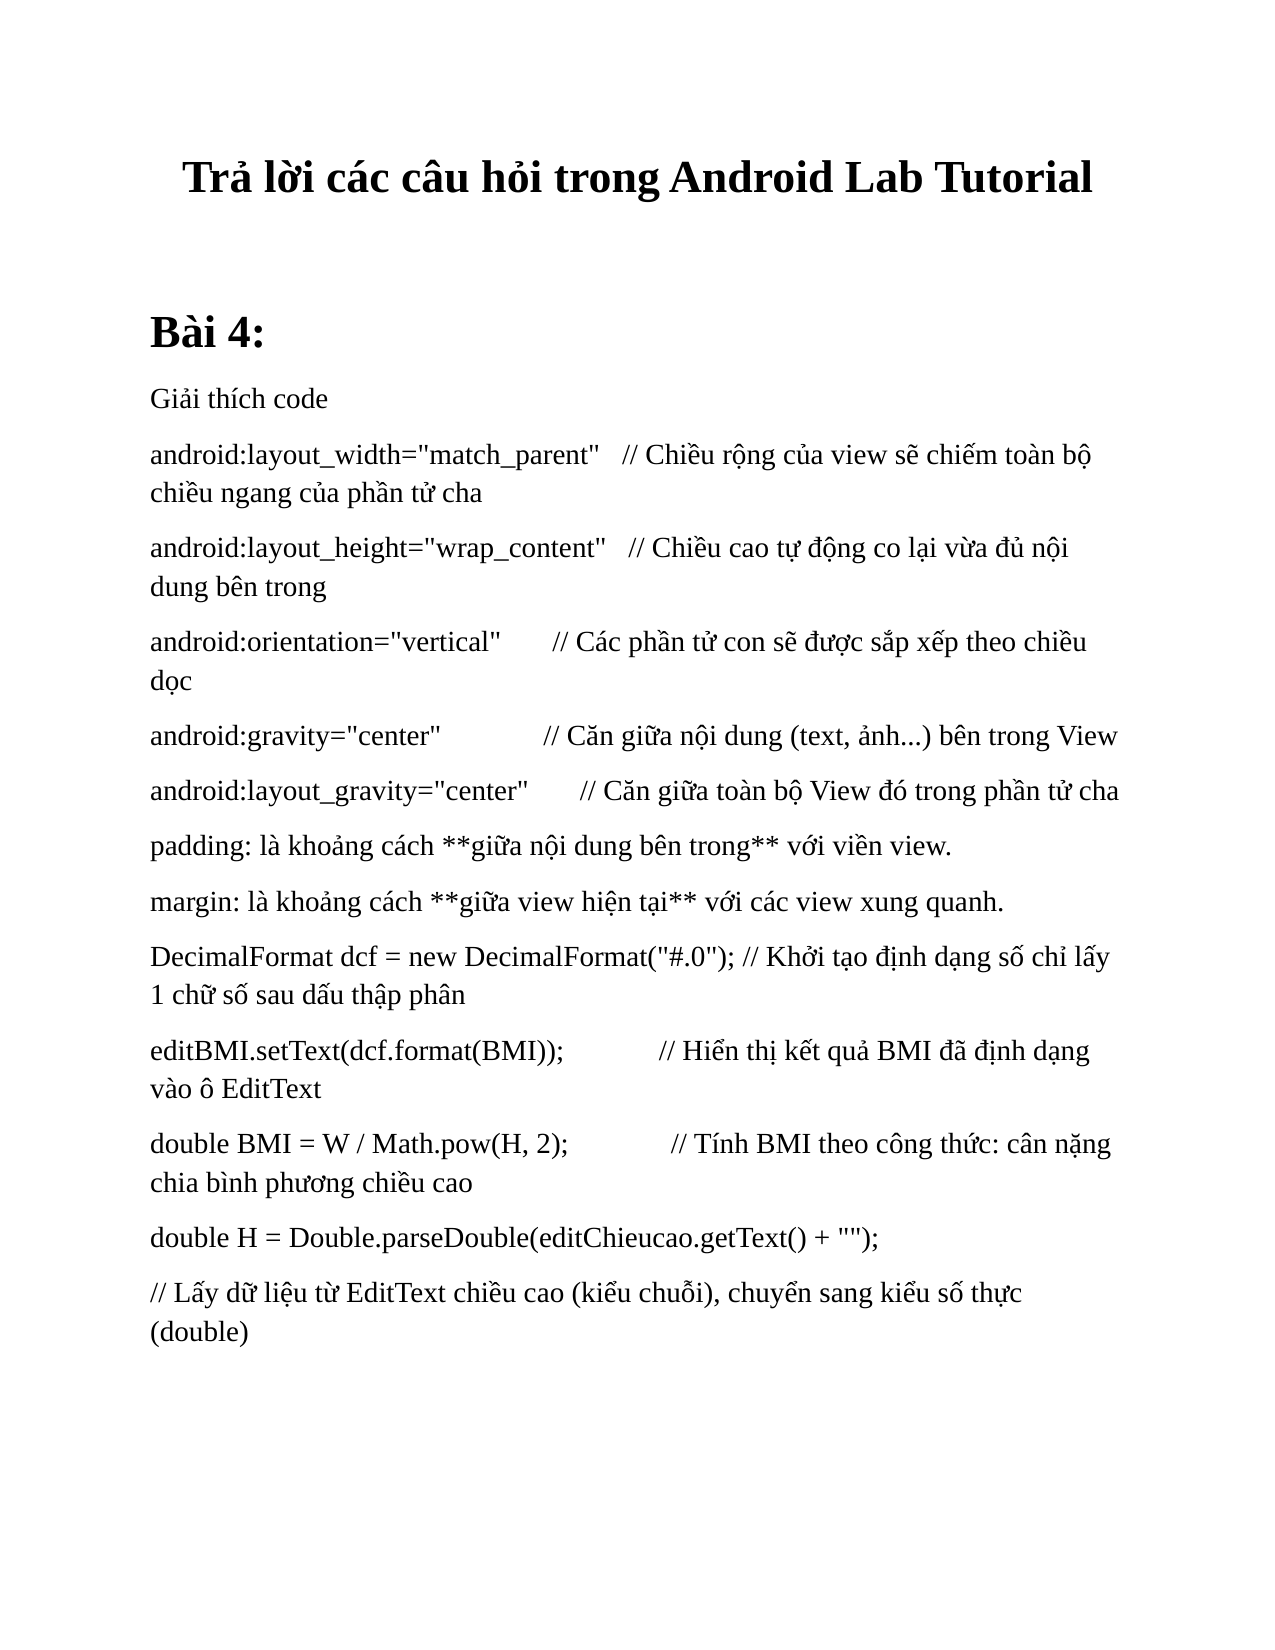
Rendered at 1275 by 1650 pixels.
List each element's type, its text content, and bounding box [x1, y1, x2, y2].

text Trả lời các câu hỏi trong Android Lab Tutorial [150, 150, 1125, 203]
text Bài 4: [150, 304, 1125, 357]
text android:gravity="center" // Căn giữa nội dung (text, ảnh...) bên trong View [150, 718, 1125, 752]
text android:orientation="vertical" // Các phần tử con sẽ được sắp xếp theo chiều dọc [150, 624, 1125, 696]
text android:layout_width="match_parent" // Chiều rộng của view sẽ chiếm toàn bộ chiều ngang của phần tử cha [150, 437, 1125, 509]
text margin: là khoảng cách **giữa view hiện tại** với các view xung quanh. [150, 884, 1125, 917]
text padding: là khoảng cách **giữa nội dung bên trong** với viền view. [150, 828, 1125, 862]
text editBMI.setText(dcf.format(BMI)); // Hiển thị kết quả BMI đã định dạng vào ô EditText [150, 1033, 1125, 1105]
text double BMI = W / Math.pow(H, 2); // Tính BMI theo công thức: cân nặng chia bình phương chiều cao [150, 1126, 1125, 1198]
text // Lấy dữ liệu từ EditText chiều cao (kiểu chuỗi), chuyển sang kiểu số thực (double) [150, 1275, 1125, 1347]
text android:layout_height="wrap_content" // Chiều cao tự động co lại vừa đủ nội dung bên trong [150, 531, 1125, 603]
text double H = Double.parseDouble(editChieucao.getText() + ""); [150, 1220, 1125, 1254]
text DecimalFormat dcf = new DecimalFormat("#.0"); // Khởi tạo định dạng số chỉ lấy 1 chữ số sau dấu thập phân [150, 939, 1125, 1011]
text android:layout_gravity="center" // Căn giữa toàn bộ View đó trong phần tử cha [150, 773, 1125, 807]
text Giải thích code [150, 382, 1125, 415]
